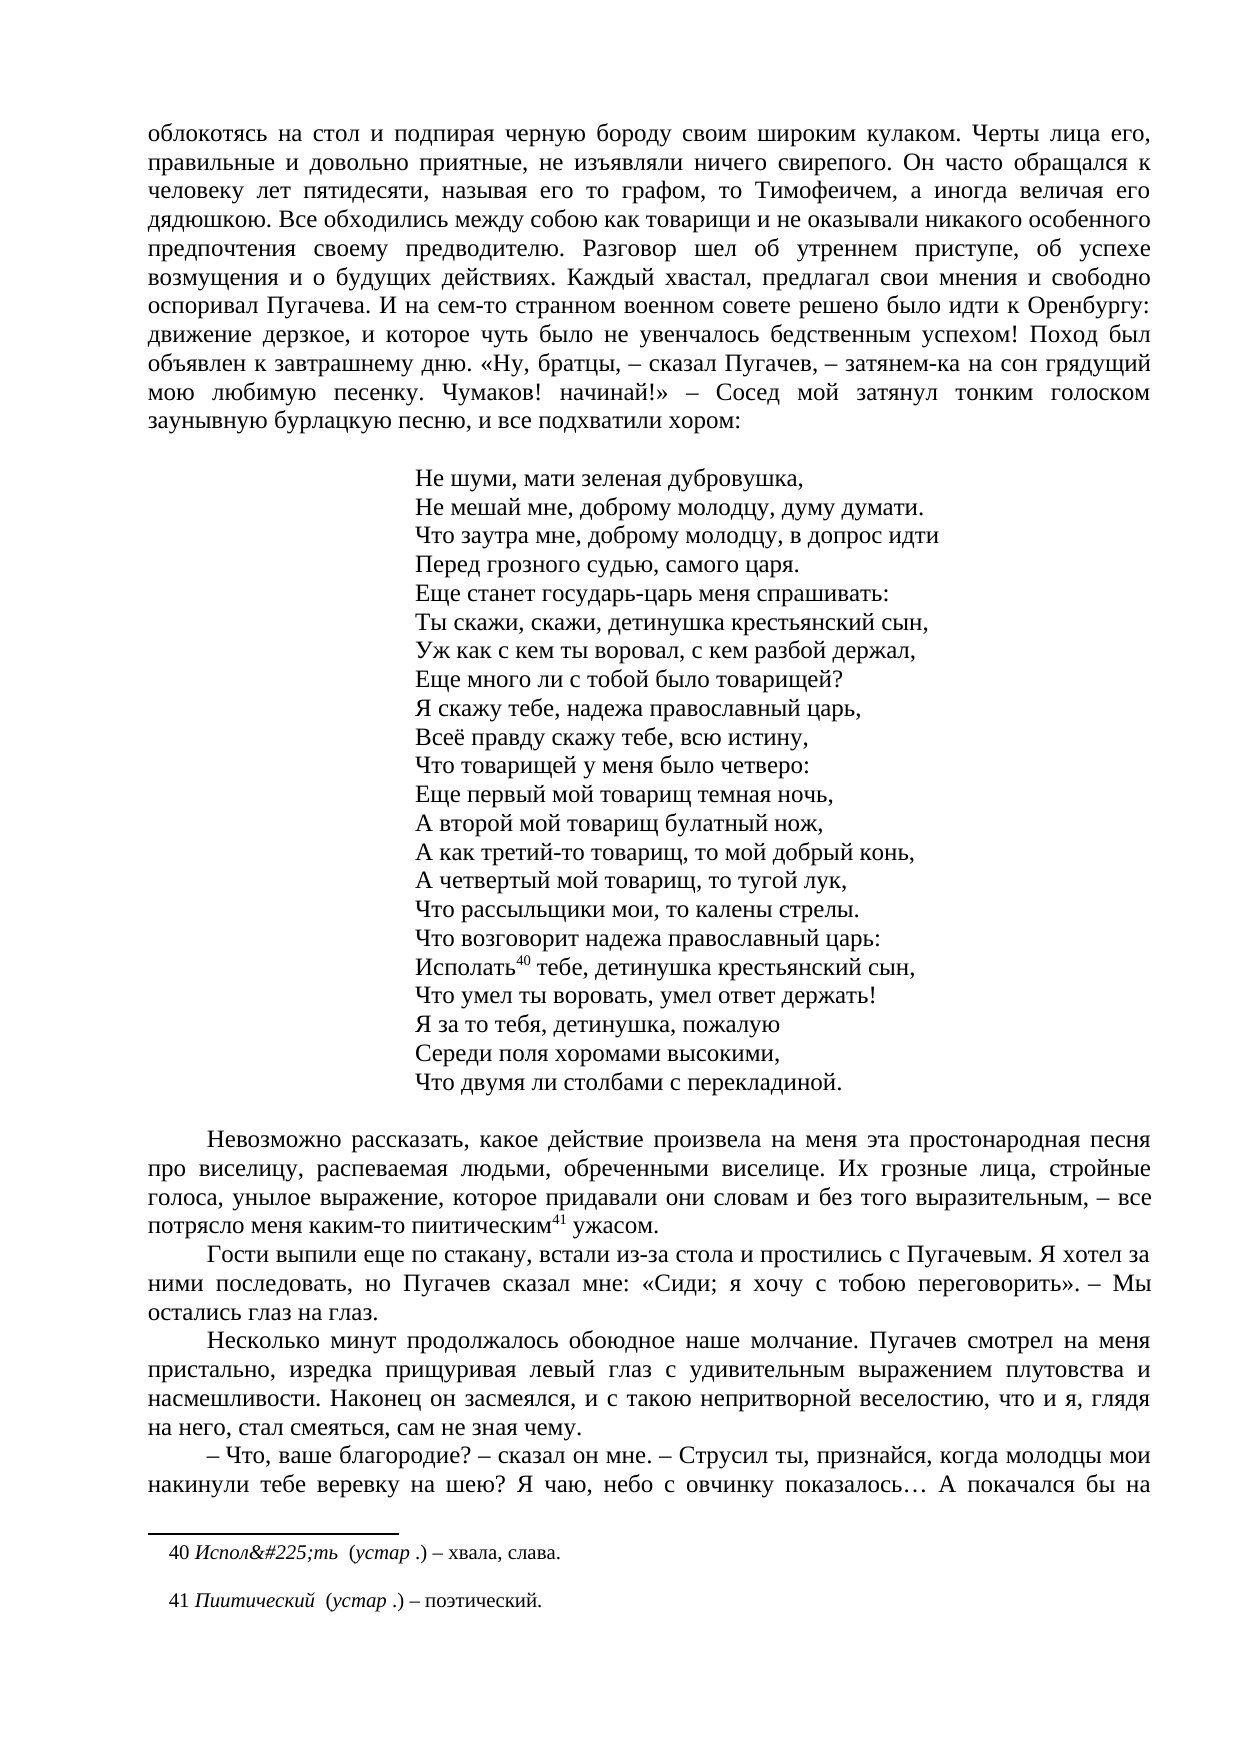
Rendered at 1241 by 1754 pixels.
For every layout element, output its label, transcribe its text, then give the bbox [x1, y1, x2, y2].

text Не шуми, мати зеленая дубровушка, [356, 463, 1089, 492]
text Что умел ты воровать, умел ответ держать! [356, 981, 1089, 1009]
text Еще станет государь-царь меня спрашивать: [356, 578, 1089, 607]
text Я за то тебя, детинушка, пожалую [356, 1009, 1089, 1038]
text Что двумя ли столбами с перекладиной. [356, 1067, 1089, 1096]
text Еще много ли с тобой было товарищей? [356, 664, 1089, 693]
text Не мешай мне, доброму молодцу, думу думати. [356, 492, 1089, 521]
text А четвертый мой товарищ, то тугой лук, [356, 866, 1089, 894]
text Ты скажи, скажи, детинушка крестьянский сын, [356, 607, 1089, 636]
text Уж как с кем ты воровал, с кем разбой держал, [356, 636, 1089, 664]
text Я скажу тебе, надежа православный царь, [356, 693, 1089, 722]
text А второй мой товарищ булатный нож, [356, 808, 1089, 837]
text Всеё правду скажу тебе, всю истину, [356, 722, 1089, 751]
text Перед грозного судью, самого царя. [356, 549, 1089, 578]
text Исполать тебе, детинушка крестьянский сын, [356, 952, 1089, 981]
text Невозможно рассказать, какое действие произвела на меня эта простонародная песня про виселицу, распеваемая людьми, обреченными виселице. Их грозные лица, стройные голоса, унылое выражение, которое придавали они словам и без того выразительным, – все потрясло меня каким-то пиитическим ужасом. [148, 1124, 1152, 1239]
text Что заутра мне, доброму молодцу, в допрос идти [356, 521, 1089, 549]
text Что возговорит надежа православный царь: [356, 923, 1089, 952]
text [148, 118, 1152, 434]
text Гости выпили еще по стакану, встали из-за стола и простились с Пугачевым. Я хотел за ними последовать, но Пугачев сказал мне: «Сиди; я хочу с тобою переговорить». – Мы остались глаз на глаз. [148, 1239, 1152, 1326]
text Что товарищей у меня было четверо: [356, 751, 1089, 779]
text Несколько минут продолжалось обоюдное наше молчание. Пугачев смотрел на меня пристально, изредка прищуривая левый глаз с удивительным выражением плутовства и насмешливости. Наконец он засмеялся, и с такою непритворной веселостию, что и я, глядя на него, стал смеяться, сам не зная чему. [148, 1326, 1152, 1441]
text Еще первый мой товарищ темная ночь, [356, 779, 1089, 808]
text А как третий-то товарищ, то мой добрый конь, [356, 837, 1089, 866]
text Что рассыльщики мои, то калены стрелы. [356, 894, 1089, 923]
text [148, 1441, 1152, 1498]
text Середи поля хоромами высокими, [356, 1038, 1089, 1067]
